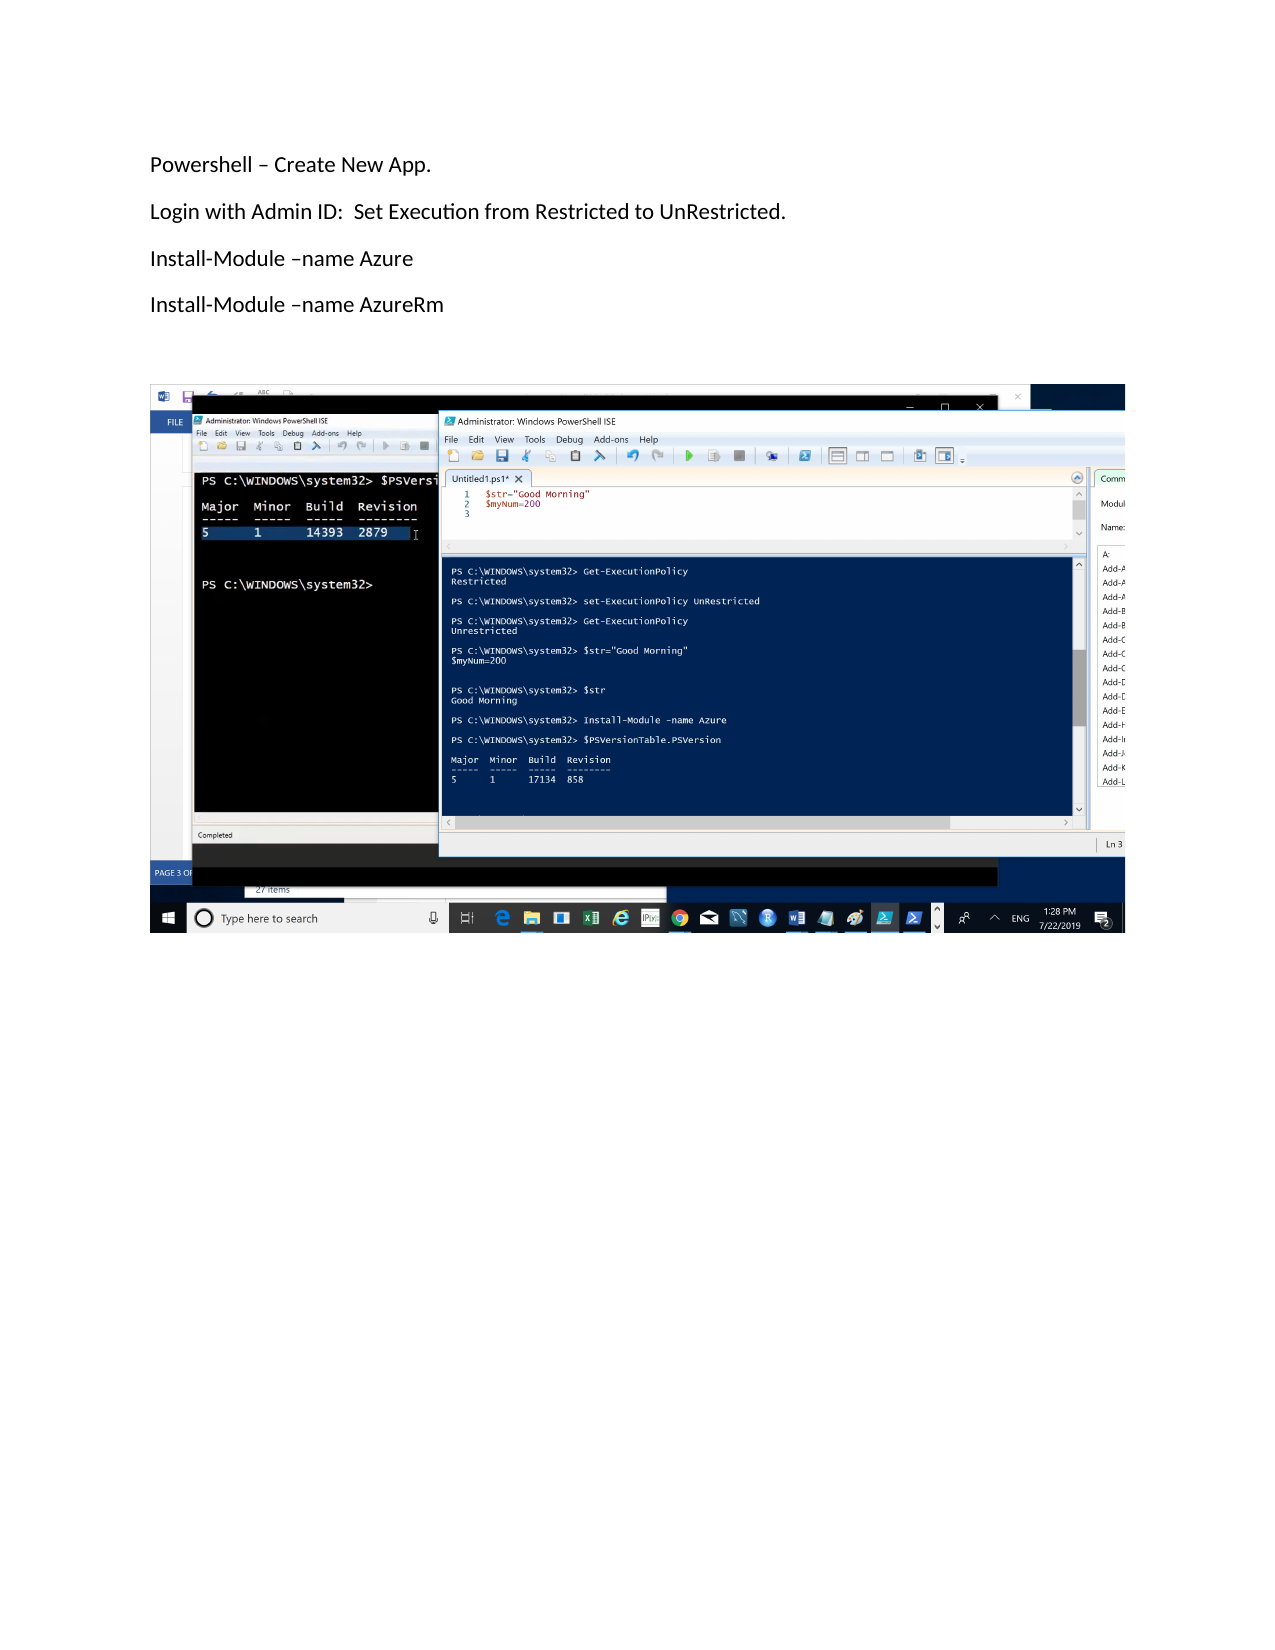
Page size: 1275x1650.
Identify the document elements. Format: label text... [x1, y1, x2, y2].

text Login with Admin ID: Set Execution from Restricted to UnRestricted. [150, 197, 1125, 225]
picture [150, 384, 1125, 933]
text Install-Module –name AzureRm [150, 291, 1125, 319]
text Install-Module –name Azure [150, 244, 1125, 272]
text Powershell – Create New App. [150, 150, 1125, 178]
